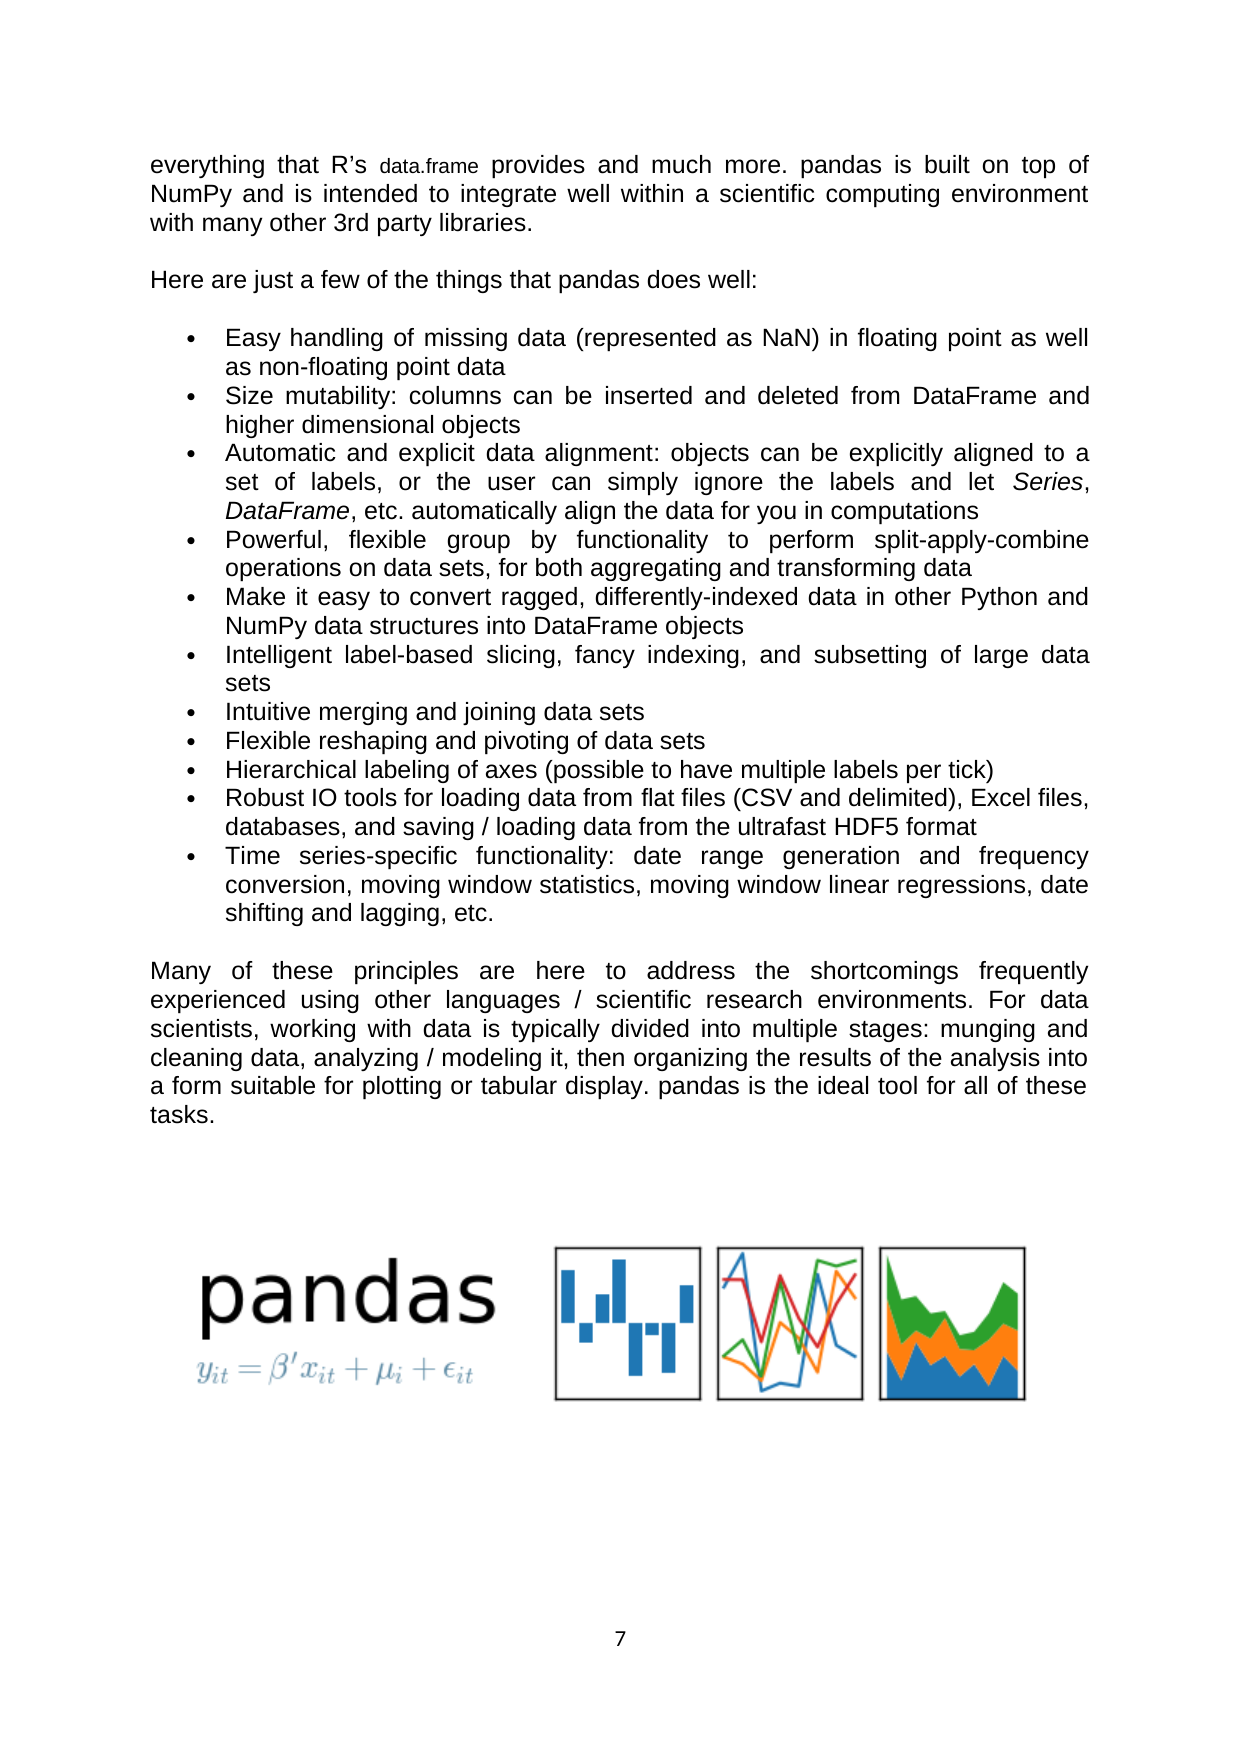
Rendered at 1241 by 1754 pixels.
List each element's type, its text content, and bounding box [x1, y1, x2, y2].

list Hierarchical labeling of axes (possible to have multiple labels per tick) [187, 754, 1090, 783]
list Time series-specific functionality: date range generation and frequency conversion, moving window statistics, moving window linear regressions, date shifting and lagging, etc. [187, 841, 1090, 927]
list Robust IO tools for loading data from flat files (CSV and delimited), Excel files, databases, and saving / loading data from the ultrafast HDF5 format [187, 783, 1090, 841]
list Size mutability: columns can be inserted and deleted from DataFrame and higher dimensional objects [187, 381, 1090, 438]
picture [150, 1229, 1050, 1417]
list Make it easy to convert ragged, differently-indexed data in other Python and NumPy data structures into DataFrame objects [187, 582, 1090, 639]
list Powerful, flexible group by functionality to perform split-apply-combine operations on data sets, for both aggregating and transforming data [187, 524, 1090, 582]
text Here are just a few of the things that pandas does well: [150, 265, 1090, 294]
list Intelligent label-based slicing, fancy indexing, and subsetting of large data sets [187, 639, 1090, 697]
list Easy handling of missing data (represented as NaN) in floating point as well as non-floating point data [187, 323, 1090, 381]
text Many of these principles are here to address the shortcomings frequently experienced using other languages / scientific research environments. For data scientists, working with data is typically divided into multiple stages: munging and cleaning data, analyzing / modeling it, then organizing the results of the analysis into a form suitable for plotting or tabular display. pandas is the ideal tool for all of these tasks. [150, 956, 1090, 1129]
list Intuitive merging and joining data sets [187, 697, 1090, 726]
list Flexible reshaping and pivoting of data sets [187, 726, 1090, 754]
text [150, 150, 1090, 236]
list Automatic and explicit data alignment: objects can be explicitly aligned to a set of labels, or the user can simply ignore the labels and let Series, DataFrame, etc. automatically align the data for you in computations [187, 438, 1090, 524]
